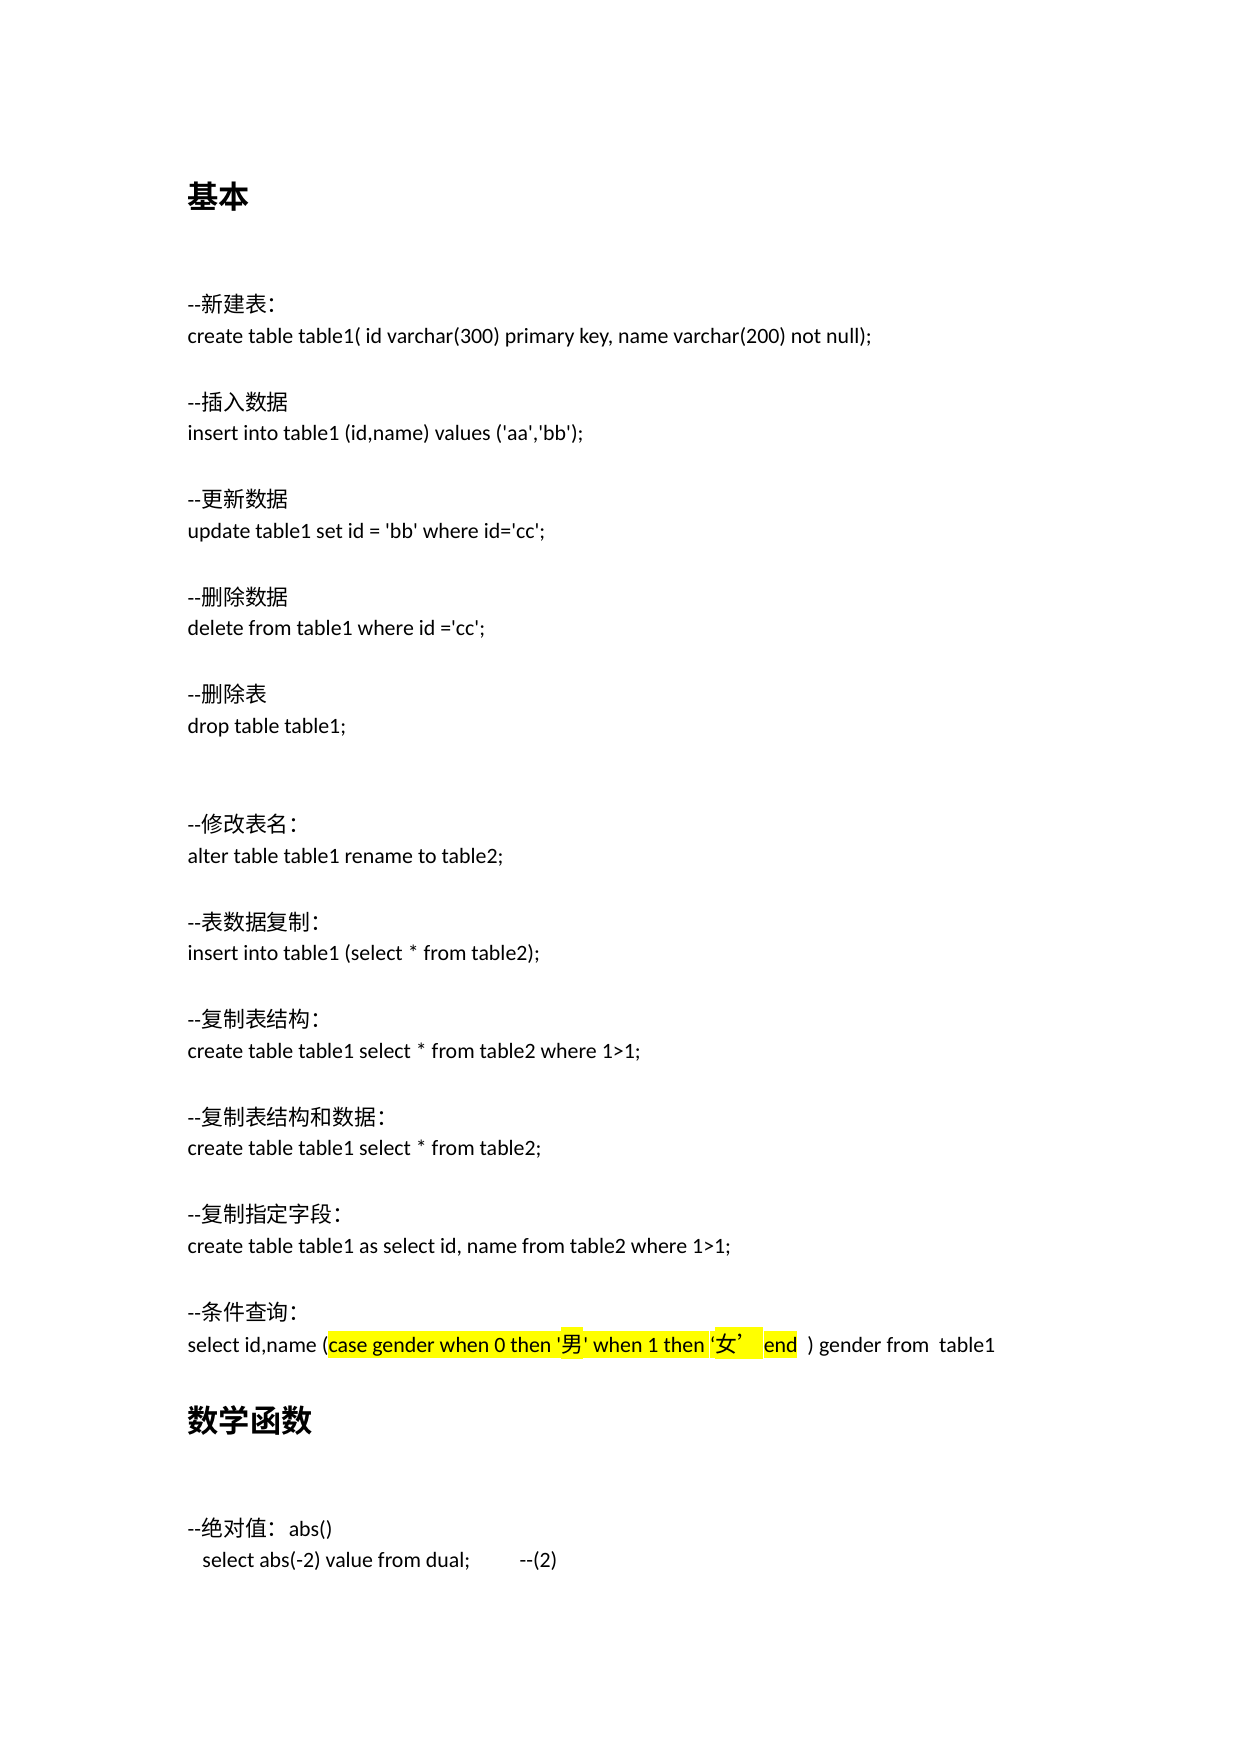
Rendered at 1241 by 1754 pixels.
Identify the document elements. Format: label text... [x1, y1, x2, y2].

text create table table1 as select id, name from table2 where 1>1; [187, 1229, 1053, 1262]
text --更新数据 [187, 482, 1053, 514]
subtitle 基本 [187, 162, 1053, 227]
text select abs(-2) value from dual; --(2) [187, 1543, 1053, 1576]
text --修改表名： [187, 807, 1053, 839]
subtitle 数学函数 [187, 1386, 1053, 1451]
text insert into table1 (select * from table2); [187, 937, 1053, 969]
text create table table1 select * from table2 where 1>1; [187, 1034, 1053, 1067]
text --复制表结构： [187, 1002, 1053, 1034]
text --条件查询： [187, 1294, 1053, 1327]
text --复制指定字段： [187, 1197, 1053, 1229]
text --删除数据 [187, 579, 1053, 612]
text --删除表 [187, 677, 1053, 709]
text --绝对值：abs() [187, 1511, 1053, 1543]
text select id,name (case gender when 0 then '男' when 1 then ‘女’ end ) gender from table1 [763, 1327, 1053, 1359]
text --插入数据 [187, 384, 1053, 417]
text alter table table1 rename to table2; [187, 839, 1053, 872]
text insert into table1 (id,name) values ('aa','bb'); [187, 417, 1053, 449]
text delete from table1 where id ='cc'; [187, 612, 1053, 644]
text select id,name (case gender when 0 then '男' when 1 then ‘女’ end ) gender from table1 [187, 1327, 561, 1359]
text create table table1 select * from table2; [187, 1132, 1053, 1164]
text --表数据复制： [187, 904, 1053, 937]
text --复制表结构和数据： [187, 1099, 1053, 1132]
text drop table table1; [187, 709, 1053, 742]
text update table1 set id = 'bb' where id='cc'; [187, 514, 1053, 547]
text create table table1( id varchar(300) primary key, name varchar(200) not null); [187, 319, 1053, 352]
text --新建表： [187, 287, 1053, 319]
